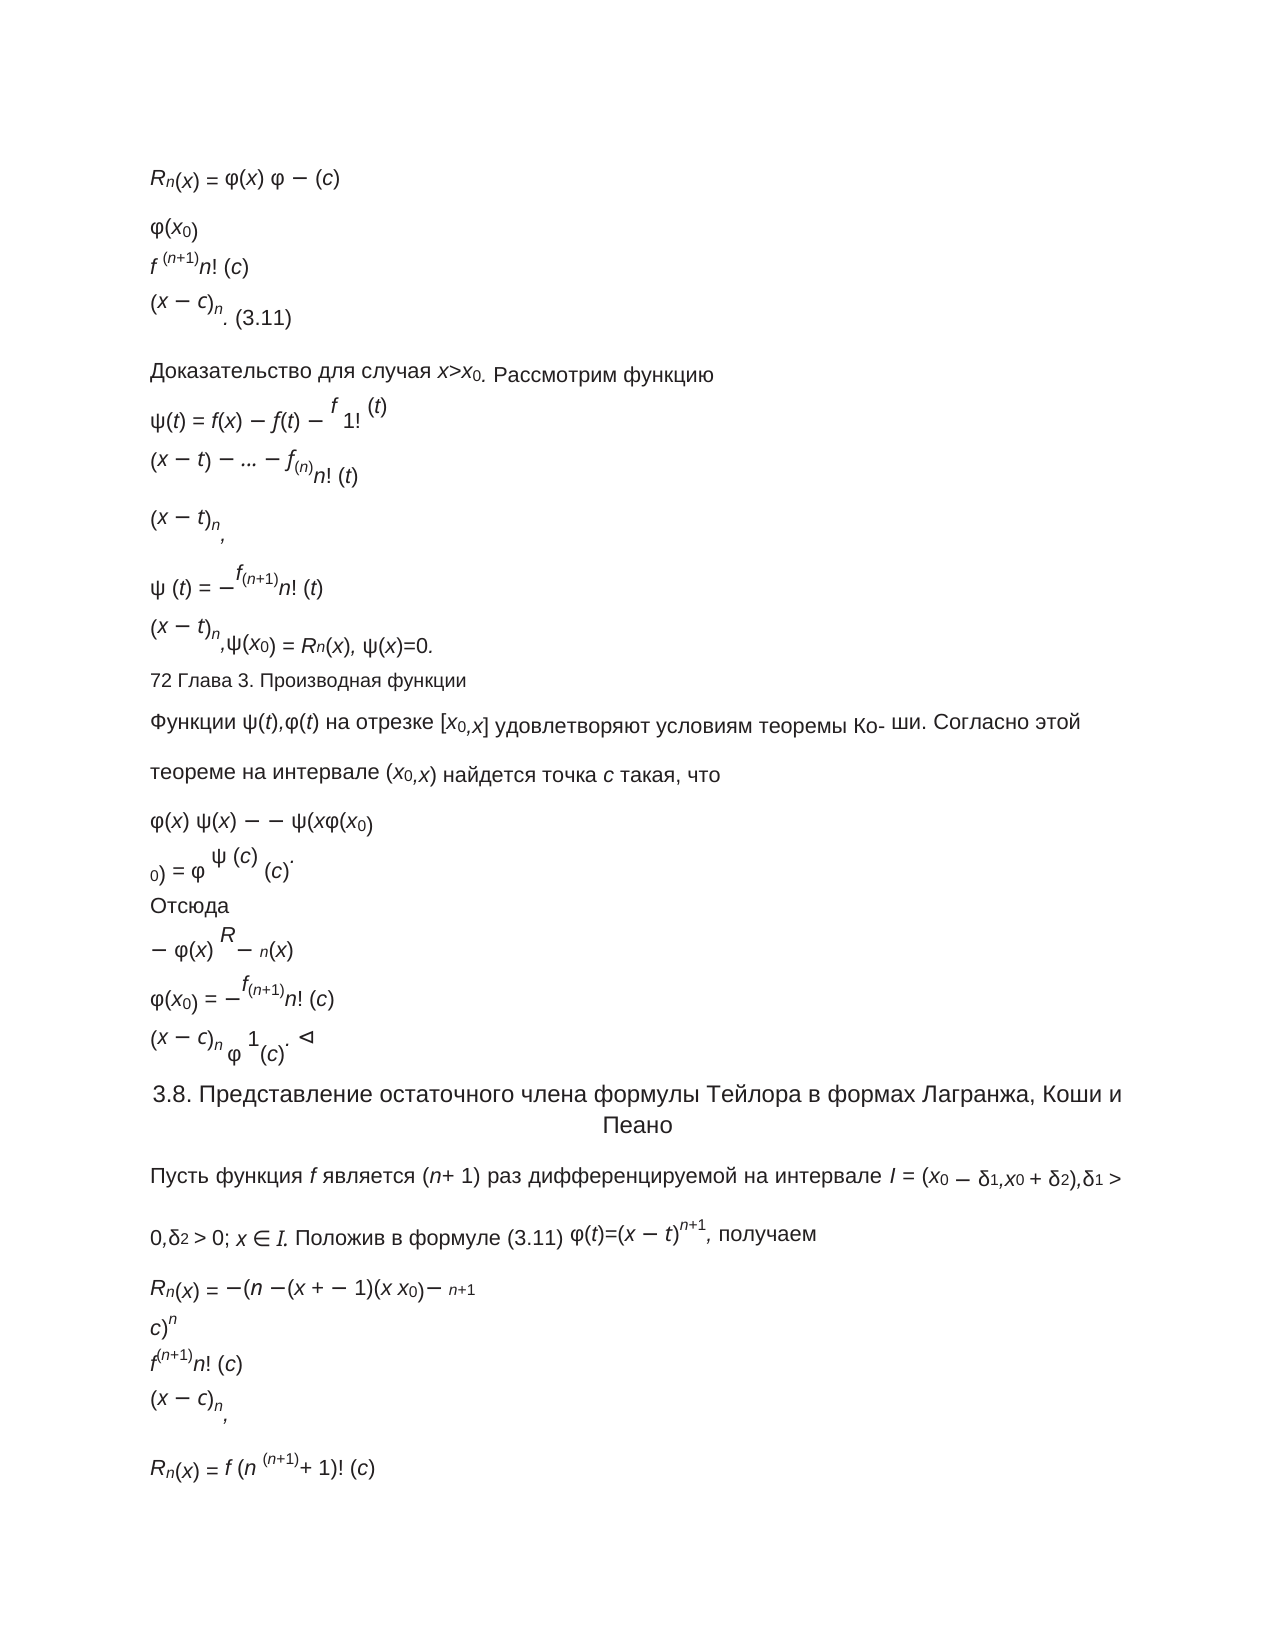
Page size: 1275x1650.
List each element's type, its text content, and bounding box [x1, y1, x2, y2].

text Отсюда [150, 893, 1125, 918]
text ψ(t) = f(x) − f(t) − f 1! (t) [150, 393, 1125, 436]
text Доказательство для случая x>x0. Рассмотрим функцию [150, 344, 1125, 387]
text φ(x0) [150, 199, 1125, 243]
text ψ (t) = −f(n+1)n! (t) [150, 560, 1125, 603]
text Rn(x) = φ(x) φ − (c) [150, 150, 1125, 193]
text f (n+1)n! (c) [150, 249, 1125, 280]
text Пусть функция f является (n+ 1) раз дифференцируемой на интервале I = (x0 − δ1,x0 + δ2),δ1 > 0,δ2 > 0; x ∈ I. Положив в формуле (3.11) φ(t)=(x − t)n+1, получаем [150, 1143, 1125, 1253]
text (x − t)n, [150, 502, 1125, 553]
text (x − c)n φ 1(c). ⊲ [150, 1021, 1125, 1072]
text (x − c)n. (3.11) [150, 285, 1125, 336]
text Rn(x) = f (n (n+1)+ 1)! (c) [150, 1440, 1125, 1483]
text (x − c)n, [150, 1382, 1125, 1433]
text f(n+1)n! (c) [150, 1346, 1125, 1377]
text Rn(x) = −(n −(x + − 1)(x x0)− n+1 [150, 1260, 1125, 1303]
text 3.8. Представление остаточного члена формулы Тейлора в формах Лагранжа, Коши и Пеано [150, 1079, 1125, 1139]
text φ(x) ψ(x) − − ψ(xφ(x0) [150, 794, 1125, 837]
text c)n [150, 1310, 1125, 1341]
text 72 Глава 3. Производная функции [150, 668, 1125, 691]
text Функции ψ(t),φ(t) на отрезке [x0,x] удовлетворяют условиям теоремы Ко- ши. Согласно этой теореме на интервале (x0,x) найдется точка c такая, что [150, 694, 1125, 787]
text (x − t) − ... − f(n)n! (t) [150, 443, 1125, 494]
text (x − t)n,ψ(x0) = Rn(x), ψ(x)=0. [150, 610, 1125, 661]
text − φ(x) R− n(x) [150, 922, 1125, 965]
text φ(x0) = −f(n+1)n! (c) [150, 971, 1125, 1014]
text 0) = φ ψ (c) (c). [150, 843, 1125, 886]
